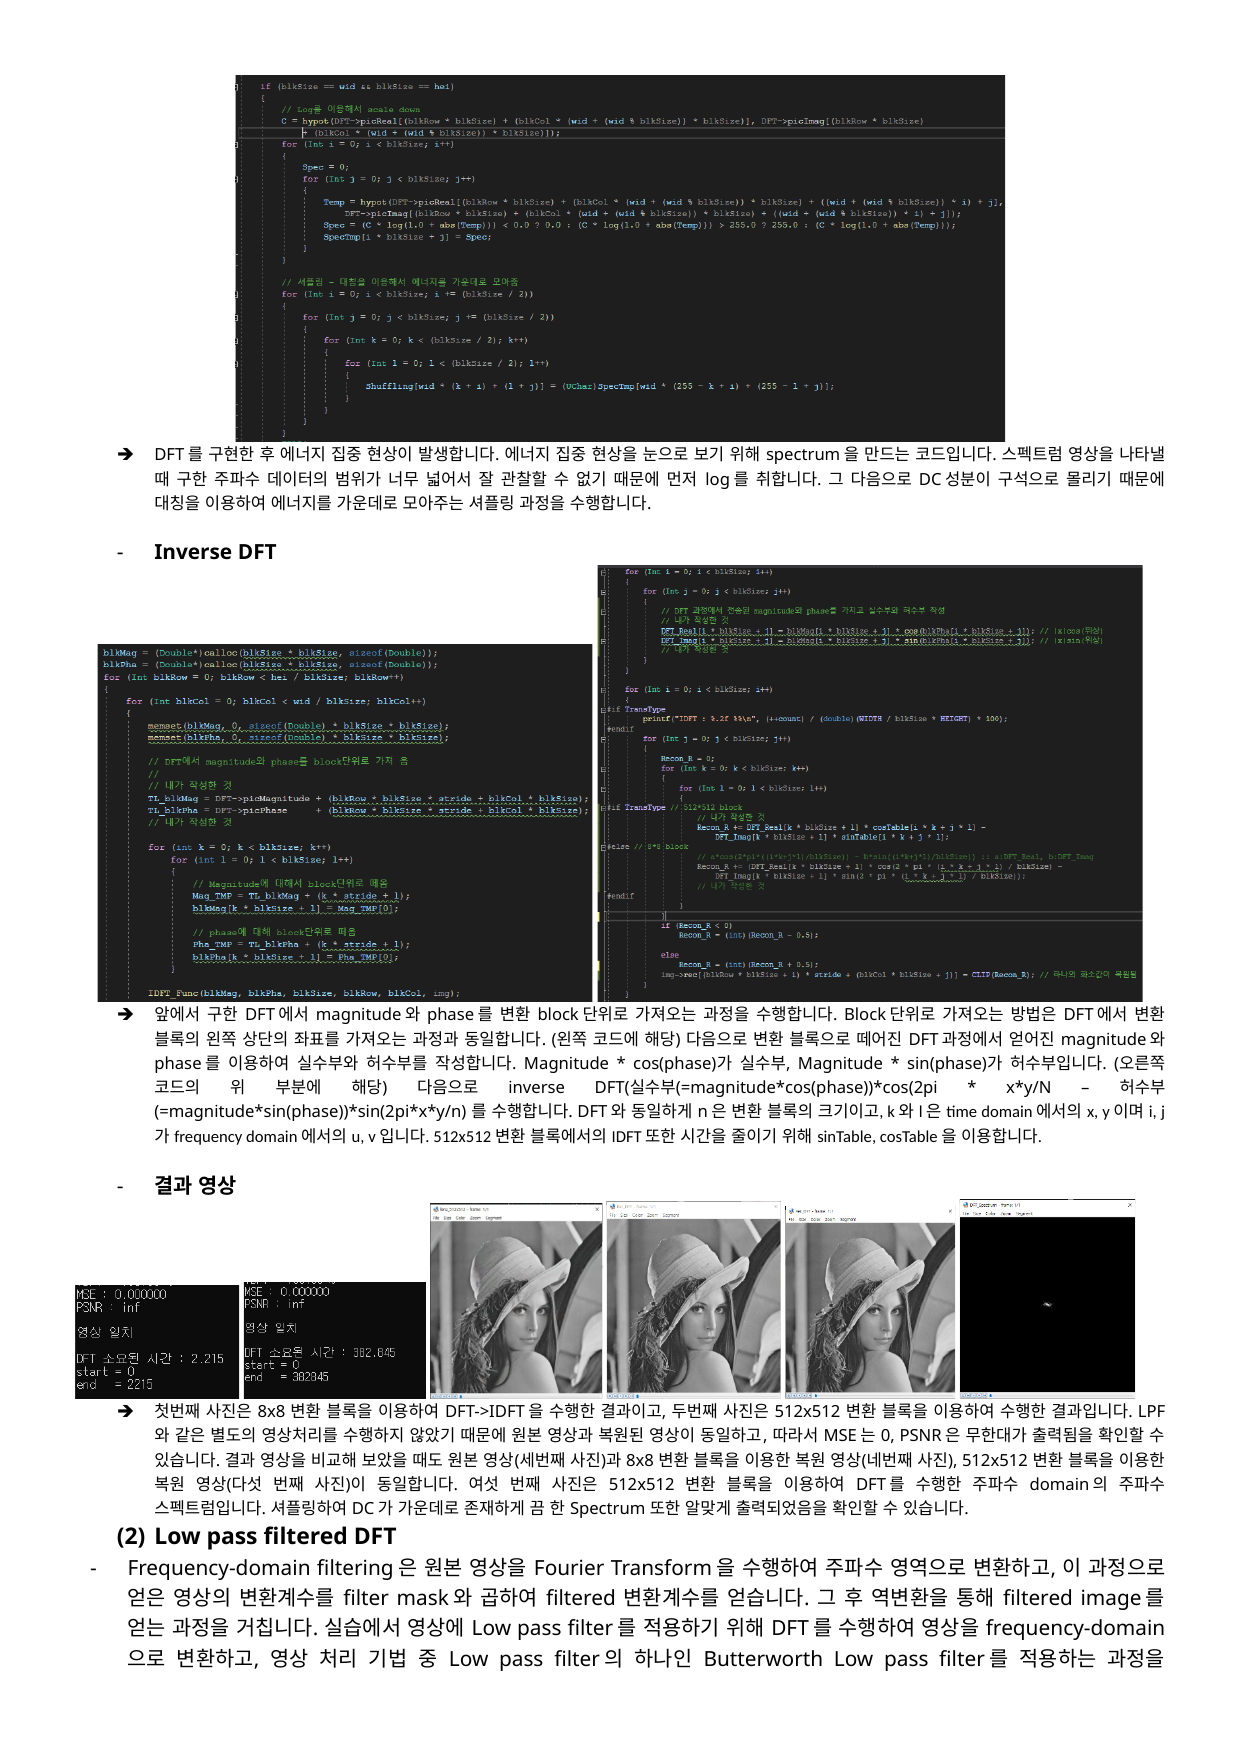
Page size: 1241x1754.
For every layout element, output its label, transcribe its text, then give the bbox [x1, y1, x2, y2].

picture [606, 1201, 781, 1399]
picture [243, 1282, 426, 1399]
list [90, 1551, 1165, 1672]
list Low pass filtered DFT [117, 1519, 1165, 1551]
picture [430, 1203, 603, 1399]
picture [75, 1285, 240, 1399]
list 결과 영상 [117, 1169, 1165, 1200]
list 앞에서 구한 DFT에서 magnitude와 phase를 변환 block단위로 가져오는 과정을 수행합니다. Block단위로 가져오는 방법은 DFT에서 변환 블록의 왼쪽 상단의 좌표를 가져오는 과정과 동일합니다. (왼쪽 코드에 해당) 다음으로 변환 블록으로 떼어진 DFT과정에서 얻어진 magnitude와 phase를 이용하여 실수부와 허수부를 작성합니다. Magnitude * cos(phase)가 실수부, Magnitude * sin(phase)가 허수부입니다. (오른쪽 코드의 위 부분에 해당) 다음으로 inverse DFT(실수부(=magnitude*cos(phase))*cos(2pi * x*y/N – 허수부(=magnitude*sin(phase))*sin(2pi*x*y/n) 를 수행합니다. DFT와 동일하게 n은 변환 블록의 크기이고, k와 l은 time domain에서의 x, y이며 i, j가 frequency domain에서의 u, v입니다. 512x512 변환 블록에서의 IDFT또한 시간을 줄이기 위해 sinTable, cosTable을 이용합니다. [117, 1001, 1165, 1147]
list 첫번째 사진은 8x8 변환 블록을 이용하여 DFT->IDFT을 수행한 결과이고, 두번째 사진은 512x512 변환 블록을 이용하여 수행한 결과입니다. LPF와 같은 별도의 영상처리를 수행하지 않았기 때문에 원본 영상과 복원된 영상이 동일하고, 따라서 MSE는 0, PSNR은 무한대가 출력됨을 확인할 수 있습니다. 결과 영상을 비교해 보았을 때도 원본 영상(세번째 사진)과 8x8 변환 블록을 이용한 복원 영상(네번째 사진), 512x512 변환 블록을 이용한 복원 영상(다섯 번째 사진)이 동일합니다. 여섯 번째 사진은 512x512 변환 블록을 이용하여 DFT를 수행한 주파수 domain의 주파수 스펙트럼입니다. 셔플링하여 DC가 가운데로 존재하게 끔 한 Spectrum 또한 알맞게 출력되었음을 확인할 수 있습니다. [117, 1398, 1165, 1519]
picture [97, 644, 593, 1002]
list DFT를 구현한 후 에너지 집중 현상이 발생합니다. 에너지 집중 현상을 눈으로 보기 위해 spectrum을 만드는 코드입니다. 스펙트럼 영상을 나타낼 때 구한 주파수 데이터의 범위가 너무 넓어서 잘 관찰할 수 없기 때문에 먼저 log를 취합니다. 그 다음으로 DC성분이 구석으로 몰리기 때문에 대칭을 이용하여 에너지를 가운데로 모아주는 셔플링 과정을 수행합니다. [117, 441, 1165, 514]
picture [959, 1199, 1136, 1399]
picture [597, 565, 1143, 1002]
picture [785, 1206, 956, 1399]
list Inverse DFT [117, 537, 1165, 565]
picture [235, 75, 1006, 442]
